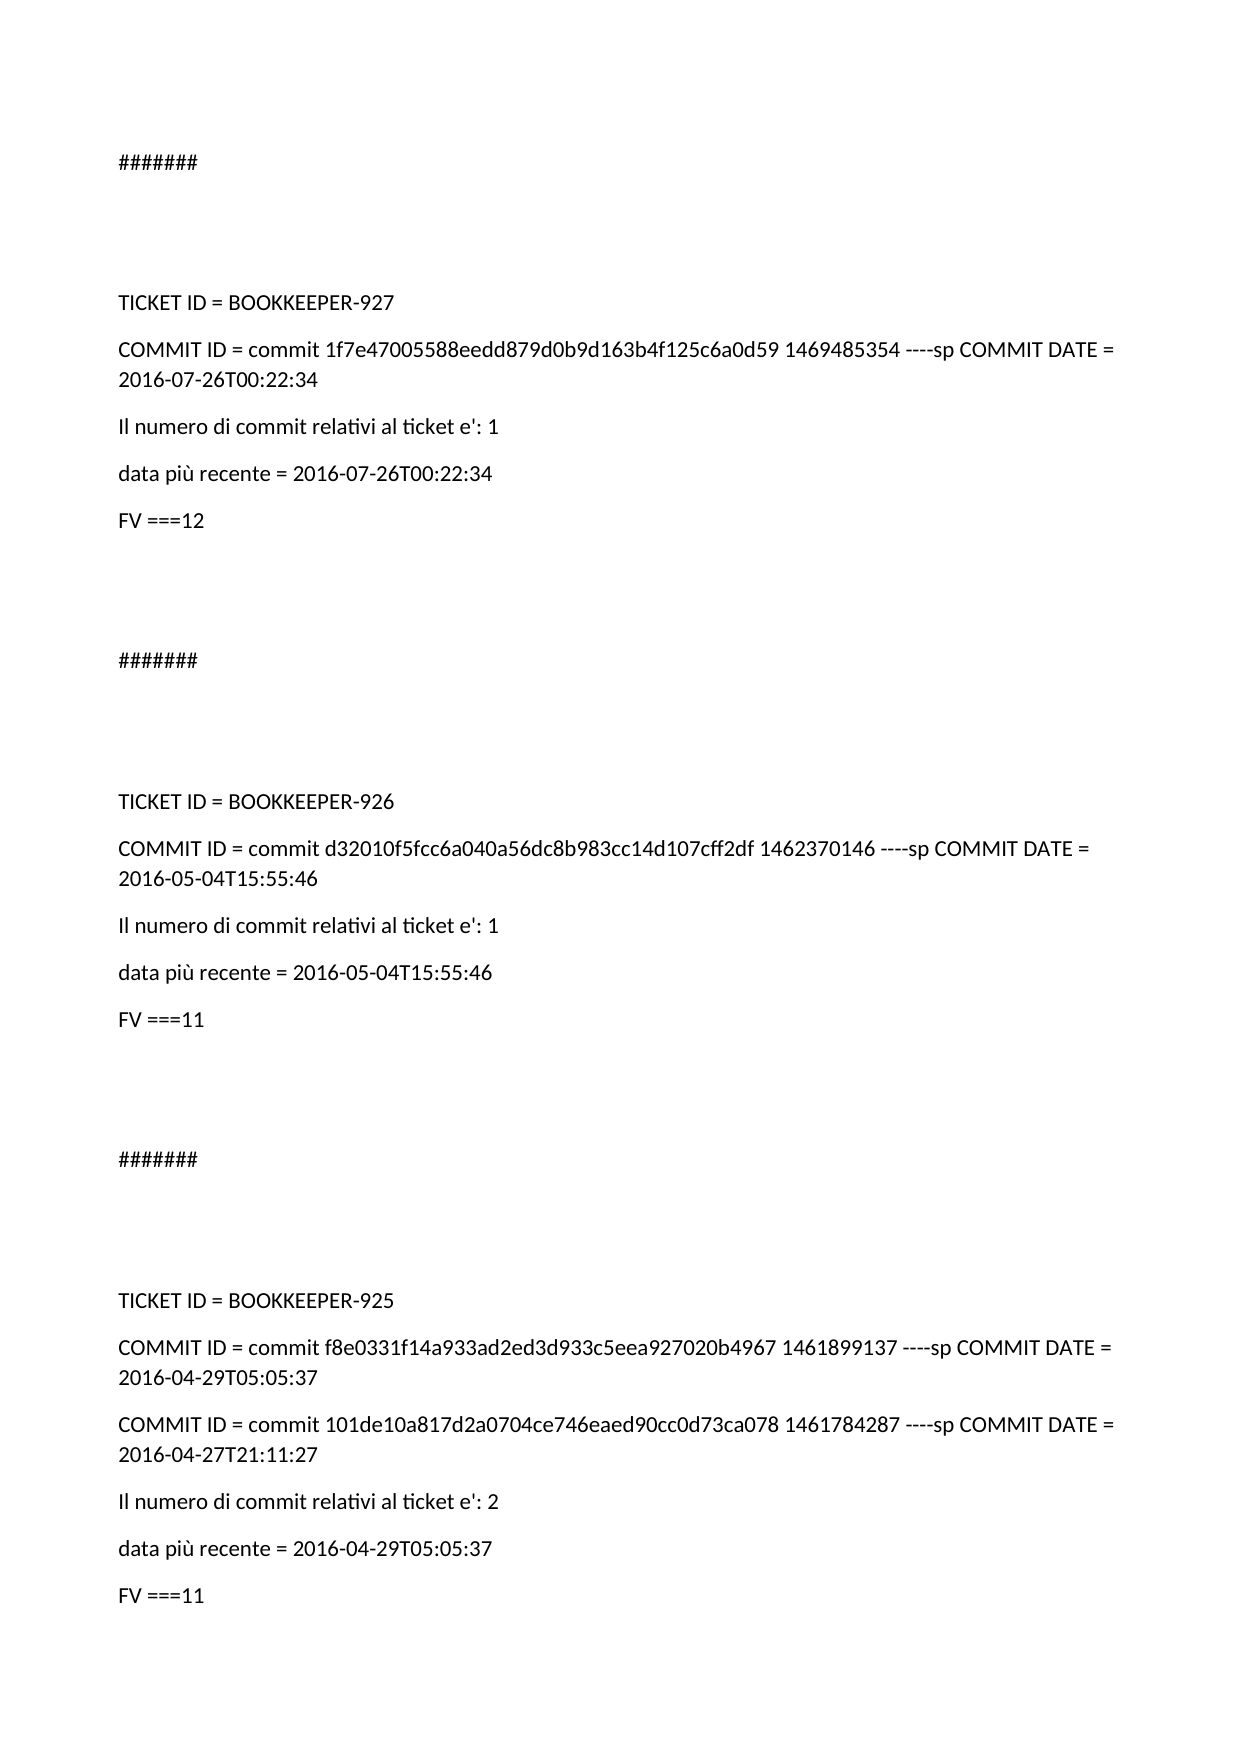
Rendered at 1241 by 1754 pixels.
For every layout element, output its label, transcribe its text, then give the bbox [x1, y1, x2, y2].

text data più recente = 2016-05-04T15:55:46 [118, 958, 1122, 986]
text COMMIT ID = commit 1f7e47005588eedd879d0b9d163b4f125c6a0d59 1469485354 ----sp COMMIT DATE = 2016-07-26T00:22:34 [118, 335, 1122, 393]
text FV ===12 [118, 506, 1122, 534]
text COMMIT ID = commit d32010f5fcc6a040a56dc8b983cc14d107cff2df 1462370146 ----sp COMMIT DATE = 2016-05-04T15:55:46 [118, 834, 1122, 892]
text Il numero di commit relativi al ticket e': 1 [118, 911, 1122, 939]
text ####### [118, 148, 1122, 176]
text data più recente = 2016-07-26T00:22:34 [118, 459, 1122, 487]
text Il numero di commit relativi al ticket e': 2 [118, 1487, 1122, 1515]
text COMMIT ID = commit 101de10a817d2a0704ce746eaed90cc0d73ca078 1461784287 ----sp COMMIT DATE = 2016-04-27T21:11:27 [118, 1410, 1122, 1468]
text ####### [118, 647, 1122, 674]
text TICKET ID = BOOKKEEPER-925 [118, 1286, 1122, 1314]
text COMMIT ID = commit f8e0331f14a933ad2ed3d933c5eea927020b4967 1461899137 ----sp COMMIT DATE = 2016-04-29T05:05:37 [118, 1333, 1122, 1391]
text TICKET ID = BOOKKEEPER-926 [118, 787, 1122, 815]
text TICKET ID = BOOKKEEPER-927 [118, 288, 1122, 316]
text FV ===11 [118, 1005, 1122, 1033]
text data più recente = 2016-04-29T05:05:37 [118, 1534, 1122, 1562]
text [118, 412, 1122, 440]
text ####### [118, 1146, 1122, 1173]
text FV ===11 [118, 1581, 1122, 1609]
